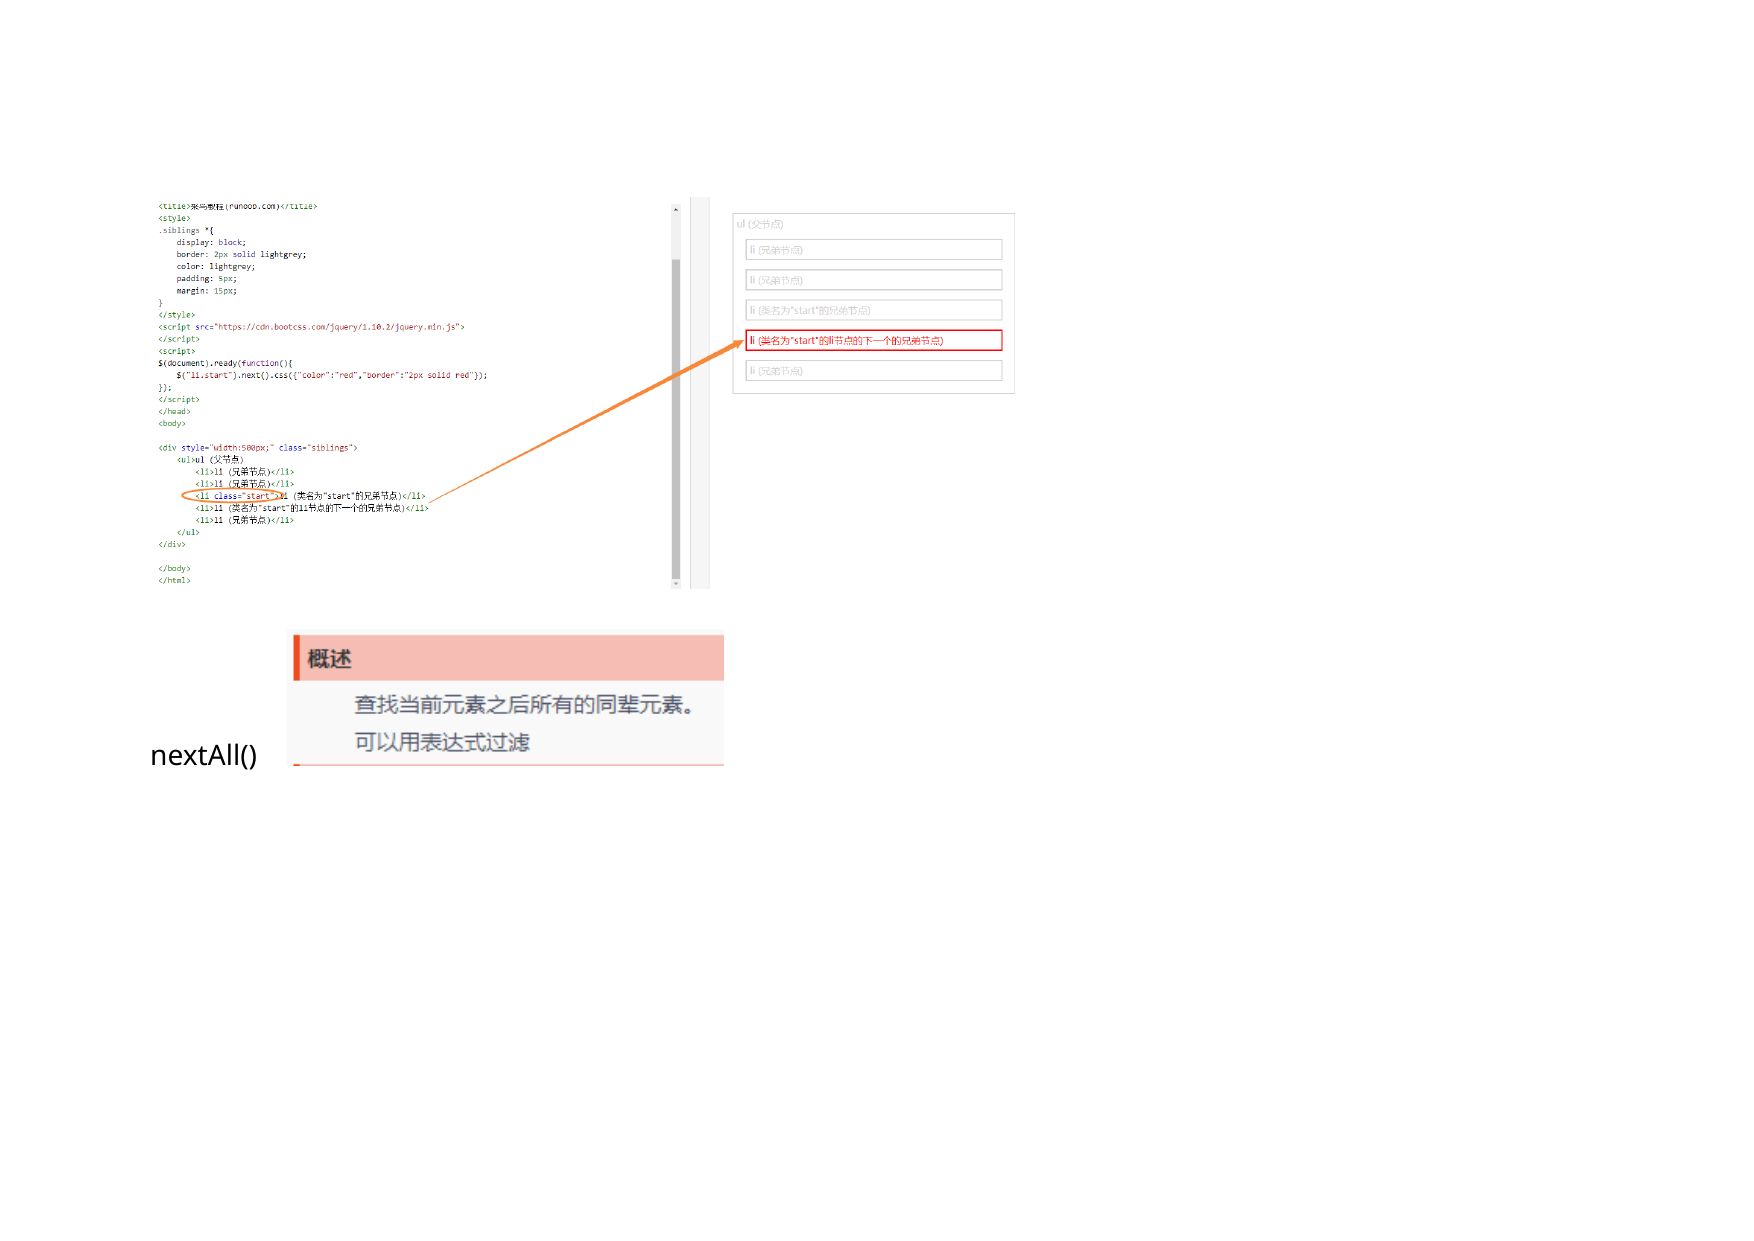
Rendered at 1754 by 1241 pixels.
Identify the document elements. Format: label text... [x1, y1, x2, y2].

picture [286, 629, 724, 766]
picture [150, 197, 1015, 589]
